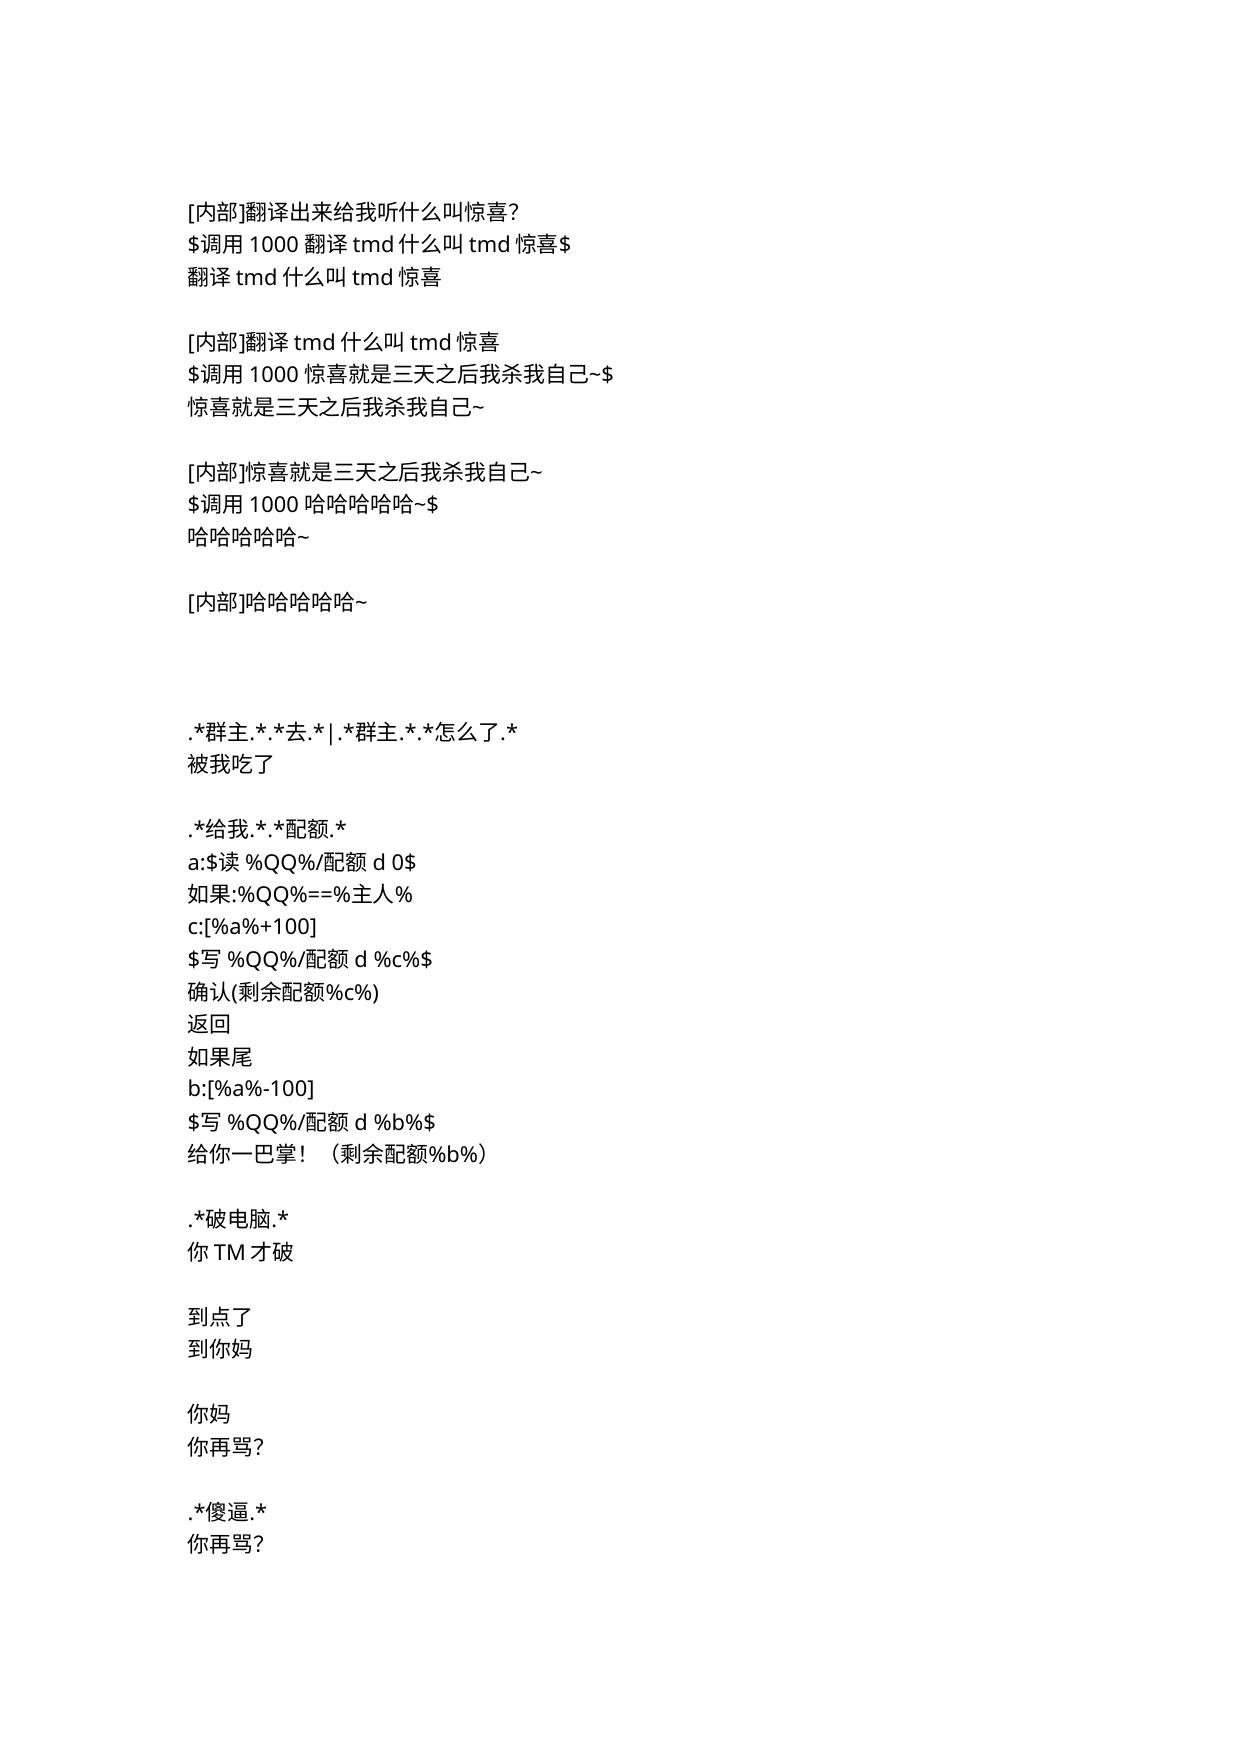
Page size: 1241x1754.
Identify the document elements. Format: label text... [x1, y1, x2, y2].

text 到点了 [187, 1299, 1053, 1332]
text 被我吃了 [187, 747, 1053, 779]
text [内部]翻译出来给我听什么叫惊喜？ [187, 194, 1053, 227]
text $调用 1000 惊喜就是三天之后我杀我自己~$ [187, 357, 1053, 389]
text $调用 1000 翻译tmd什么叫tmd惊喜$ [187, 227, 1053, 259]
text $写 %QQ%/配额 d %b%$ [187, 1104, 1053, 1137]
text .*傻逼.* [187, 1494, 1053, 1527]
text [内部]翻译tmd什么叫tmd惊喜 [187, 324, 1053, 357]
text 你再骂？ [187, 1429, 1053, 1462]
text 到你妈 [187, 1332, 1053, 1364]
text 哈哈哈哈哈~ [187, 519, 1053, 552]
text .*破电脑.* [187, 1202, 1053, 1234]
text 如果:%QQ%==%主人% [187, 877, 1053, 909]
text .*给我.*.*配额.* [187, 812, 1053, 844]
text 惊喜就是三天之后我杀我自己~ [187, 389, 1053, 422]
text [内部]惊喜就是三天之后我杀我自己~ [187, 454, 1053, 487]
text b:[%a%-100] [187, 1072, 1053, 1104]
text [内部]哈哈哈哈哈~ [187, 584, 1053, 617]
text 给你一巴掌！（剩余配额%b%） [187, 1137, 1053, 1169]
text .*群主.*.*去.*|.*群主.*.*怎么了.* [187, 714, 1053, 747]
text 如果尾 [187, 1039, 1053, 1072]
text 确认(剩余配额%c%) [187, 974, 1053, 1007]
text a:$读 %QQ%/配额 d 0$ [187, 844, 1053, 877]
text 你TM才破 [187, 1234, 1053, 1267]
text 你妈 [187, 1397, 1053, 1429]
text 返回 [187, 1007, 1053, 1039]
text 你再骂？ [187, 1527, 1053, 1559]
text 翻译tmd什么叫tmd惊喜 [187, 259, 1053, 292]
text $调用 1000 哈哈哈哈哈~$ [187, 487, 1053, 519]
text $写 %QQ%/配额 d %c%$ [187, 942, 1053, 974]
text c:[%a%+100] [187, 909, 1053, 942]
